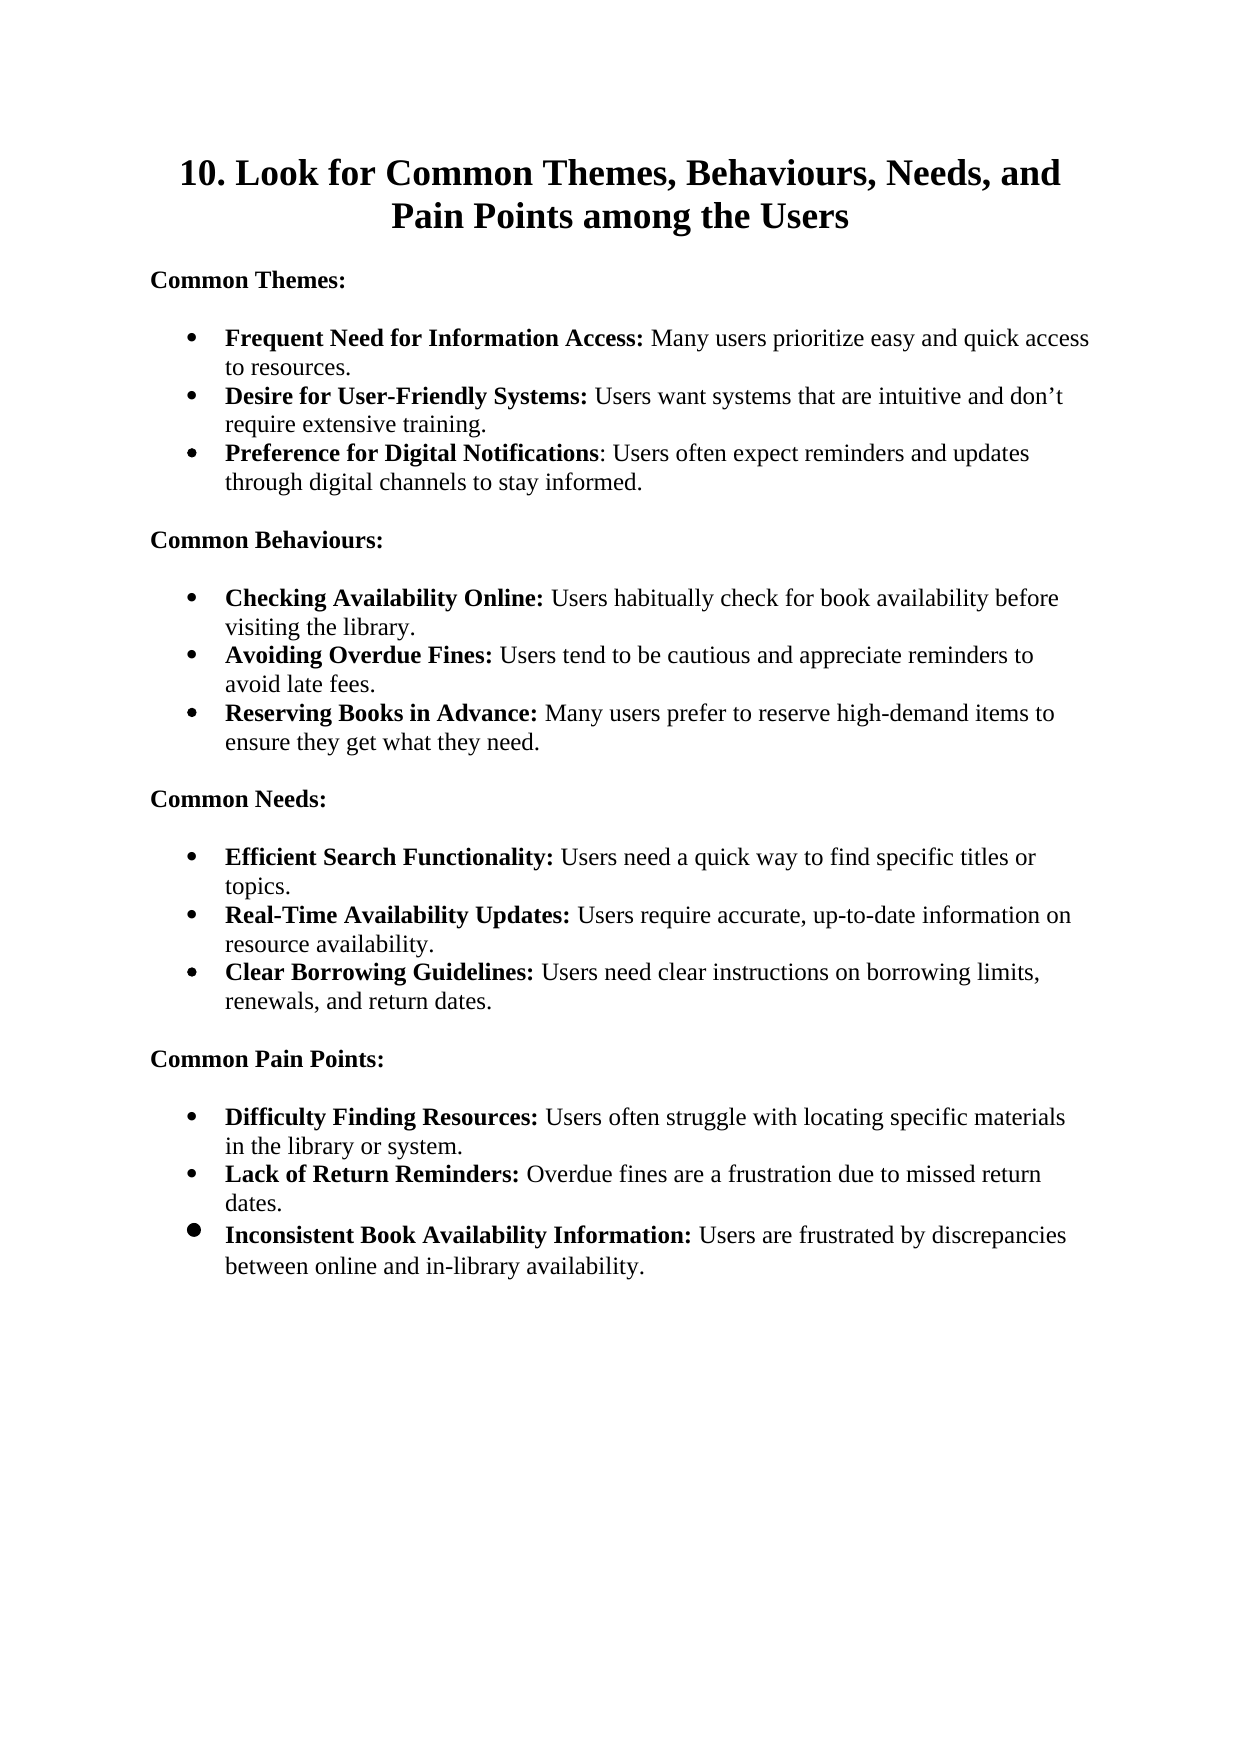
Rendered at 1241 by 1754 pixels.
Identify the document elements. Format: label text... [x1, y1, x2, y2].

list Real-Time Availability Updates: Users require accurate, up-to-date information on resource availability. [187, 900, 1090, 957]
list Frequent Need for Information Access: Many users prioritize easy and quick access to resources. [187, 323, 1090, 381]
list Clear Borrowing Guidelines: Users need clear instructions on borrowing limits, renewals, and return dates. [187, 957, 1090, 1015]
list Checking Availability Online: Users habitually check for book availability before visiting the library. [187, 583, 1090, 640]
list Efficient Search Functionality: Users need a quick way to find specific titles or topics. [187, 842, 1090, 900]
list Avoiding Overdue Fines: Users tend to be cautious and appreciate reminders to avoid late fees. [187, 640, 1090, 698]
text 10. Look for Common Themes, Behaviours, Needs, and Pain Points among the Users [150, 150, 1090, 236]
list Lack of Return Reminders: Overdue fines are a frustration due to missed return dates. [187, 1159, 1090, 1217]
text Common Pain Points: [150, 1044, 1090, 1073]
list Difficulty Finding Resources: Users often struggle with locating specific materials in the library or system. [187, 1102, 1090, 1159]
text Common Behaviours: [150, 525, 1090, 554]
text Common Themes: [150, 265, 1090, 294]
list Inconsistent Book Availability Information: Users are frustrated by discrepancies between online and in-library availability. [187, 1217, 1090, 1280]
list Desire for User-Friendly Systems: Users want systems that are intuitive and don’t require extensive training. [187, 381, 1090, 438]
list Preference for Digital Notifications: Users often expect reminders and updates through digital channels to stay informed. [187, 438, 1090, 496]
list Reserving Books in Advance: Many users prefer to reserve high-demand items to ensure they get what they need. [187, 698, 1090, 755]
text Common Needs: [150, 784, 1090, 813]
